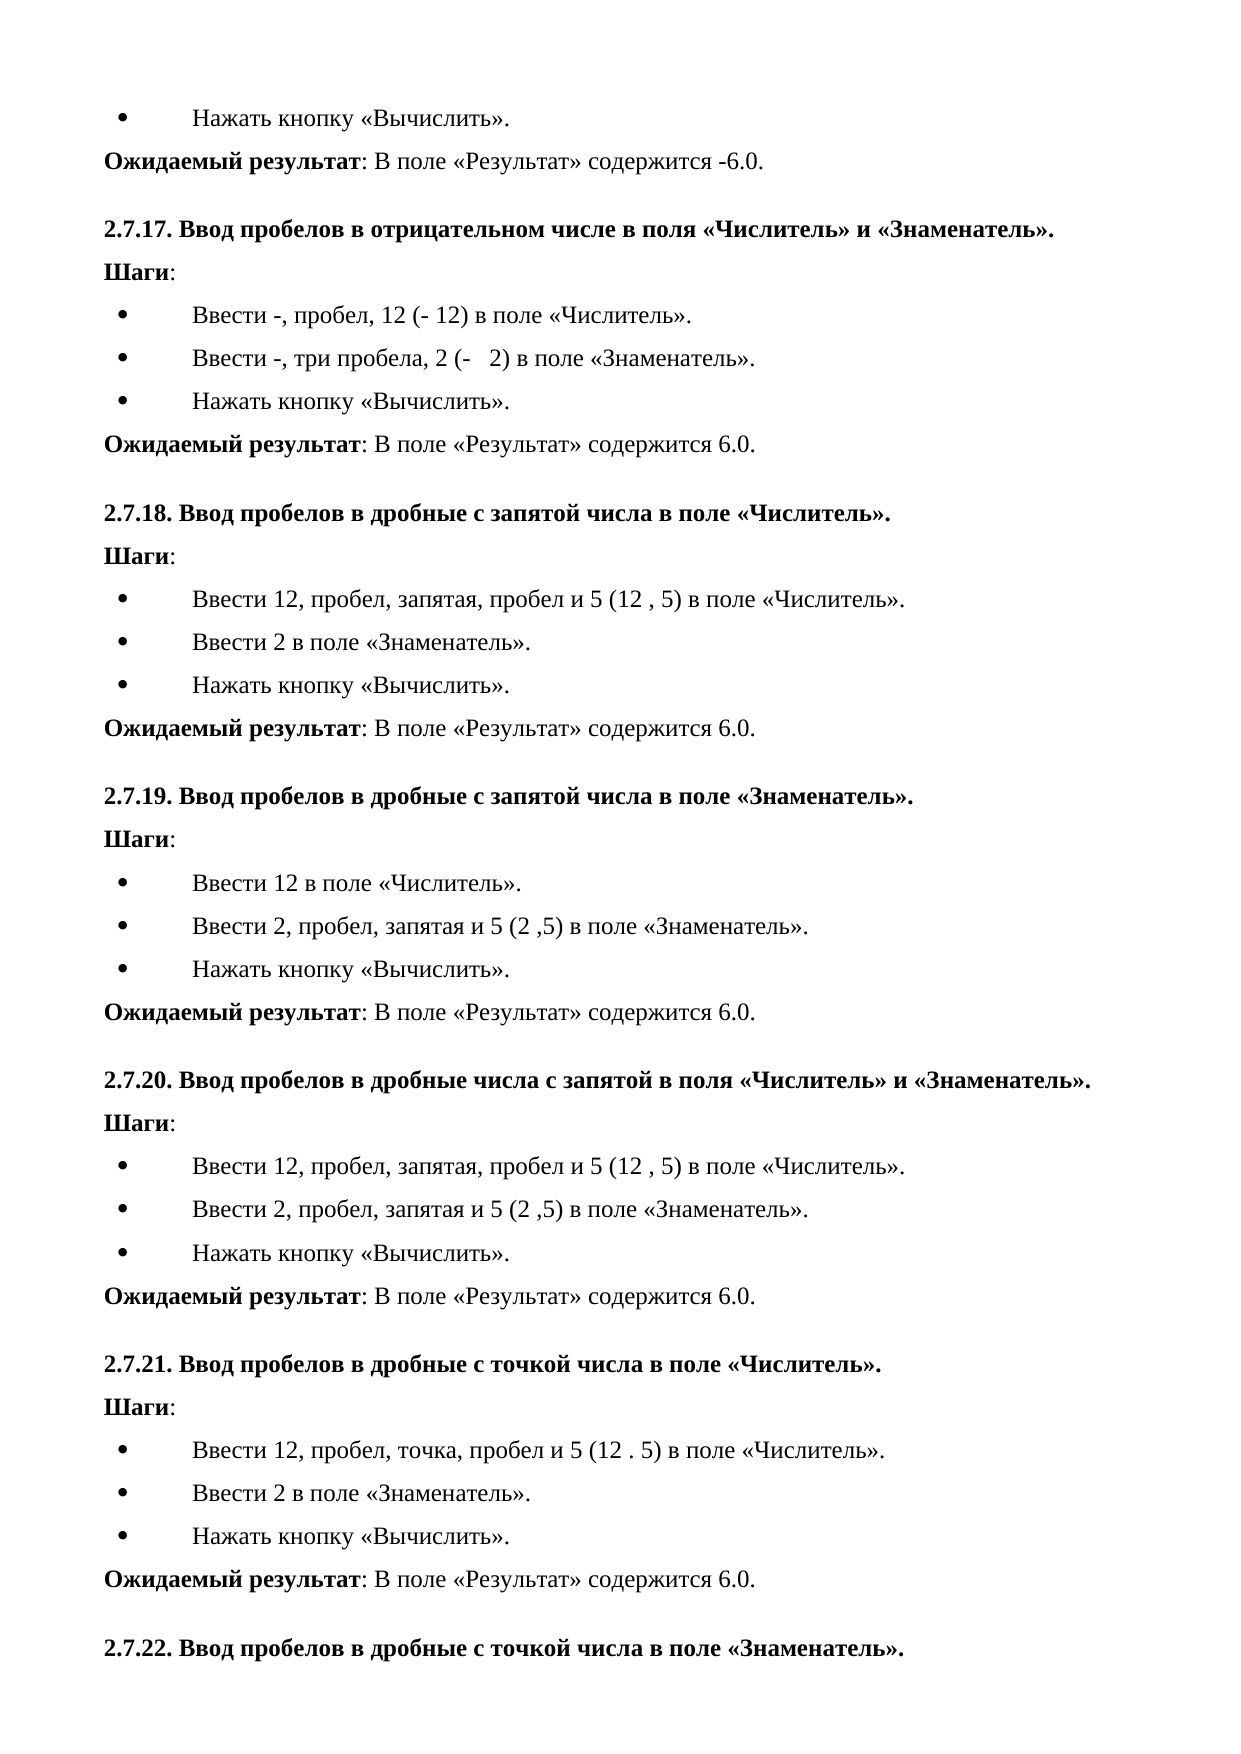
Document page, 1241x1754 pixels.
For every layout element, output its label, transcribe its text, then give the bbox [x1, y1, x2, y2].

subtitle Ввод пробелов в дробные с точкой числа в поле «Числитель». [44, 1349, 1196, 1378]
text Шаги: [44, 257, 1196, 286]
text Нажать кнопку «Вычислить». [103, 1238, 1196, 1266]
text Ввести 2 в поле «Знаменатель». [103, 1478, 1196, 1507]
text Шаги: [44, 1392, 1196, 1421]
text Ввести 2 в поле «Знаменатель». [103, 627, 1196, 656]
text Ввести -, три пробела, 2 (- 2) в поле «Знаменатель». [103, 343, 1196, 372]
subtitle Ввод пробелов в дробные с точкой числа в поле «Знаменатель». [44, 1633, 1196, 1661]
subtitle Ввод пробелов в дробные числа с запятой в поля «Числитель» и «Знаменатель». [44, 1065, 1196, 1094]
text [44, 1564, 1196, 1593]
subtitle Ввод пробелов в отрицательном числе в поля «Числитель» и «Знаменатель». [44, 214, 1196, 243]
text Ввести 12, пробел, запятая, пробел и 5 (12 , 5) в поле «Числитель». [103, 584, 1196, 613]
text Ввести -, пробел, 12 (- 12) в поле «Числитель». [103, 300, 1196, 329]
text Нажать кнопку «Вычислить». [103, 954, 1196, 983]
text Ввести 12 в поле «Числитель». [103, 868, 1196, 896]
text Нажать кнопку «Вычислить». [103, 1521, 1196, 1550]
text Ожидаемый результат: В поле «Результат» содержится 6.0. [44, 429, 1196, 458]
text Ввести 12, пробел, точка, пробел и 5 (12 . 5) в поле «Числитель». [103, 1435, 1196, 1464]
text Шаги: [44, 824, 1196, 853]
subtitle Ввод пробелов в дробные с запятой числа в поле «Знаменатель». [44, 781, 1196, 810]
subtitle Ввод пробелов в дробные с запятой числа в поле «Числитель». [44, 498, 1196, 526]
text Ввести 12, пробел, запятая, пробел и 5 (12 , 5) в поле «Числитель». [103, 1151, 1196, 1180]
text Шаги: [44, 541, 1196, 569]
text Ожидаемый результат: В поле «Результат» содержится 6.0. [44, 713, 1196, 742]
text Ввести 2, пробел, запятая и 5 (2 ,5) в поле «Знаменатель». [103, 911, 1196, 939]
text Нажать кнопку «Вычислить». [103, 670, 1196, 699]
text Шаги: [44, 1108, 1196, 1137]
text Ожидаемый результат: В поле «Результат» содержится 6.0. [44, 997, 1196, 1026]
text Ввести 2, пробел, запятая и 5 (2 ,5) в поле «Знаменатель». [103, 1194, 1196, 1223]
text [44, 146, 1196, 174]
text Нажать кнопку «Вычислить». [103, 386, 1196, 415]
text Нажать кнопку «Вычислить». [103, 103, 1196, 131]
text Ожидаемый результат: В поле «Результат» содержится 6.0. [44, 1281, 1196, 1309]
